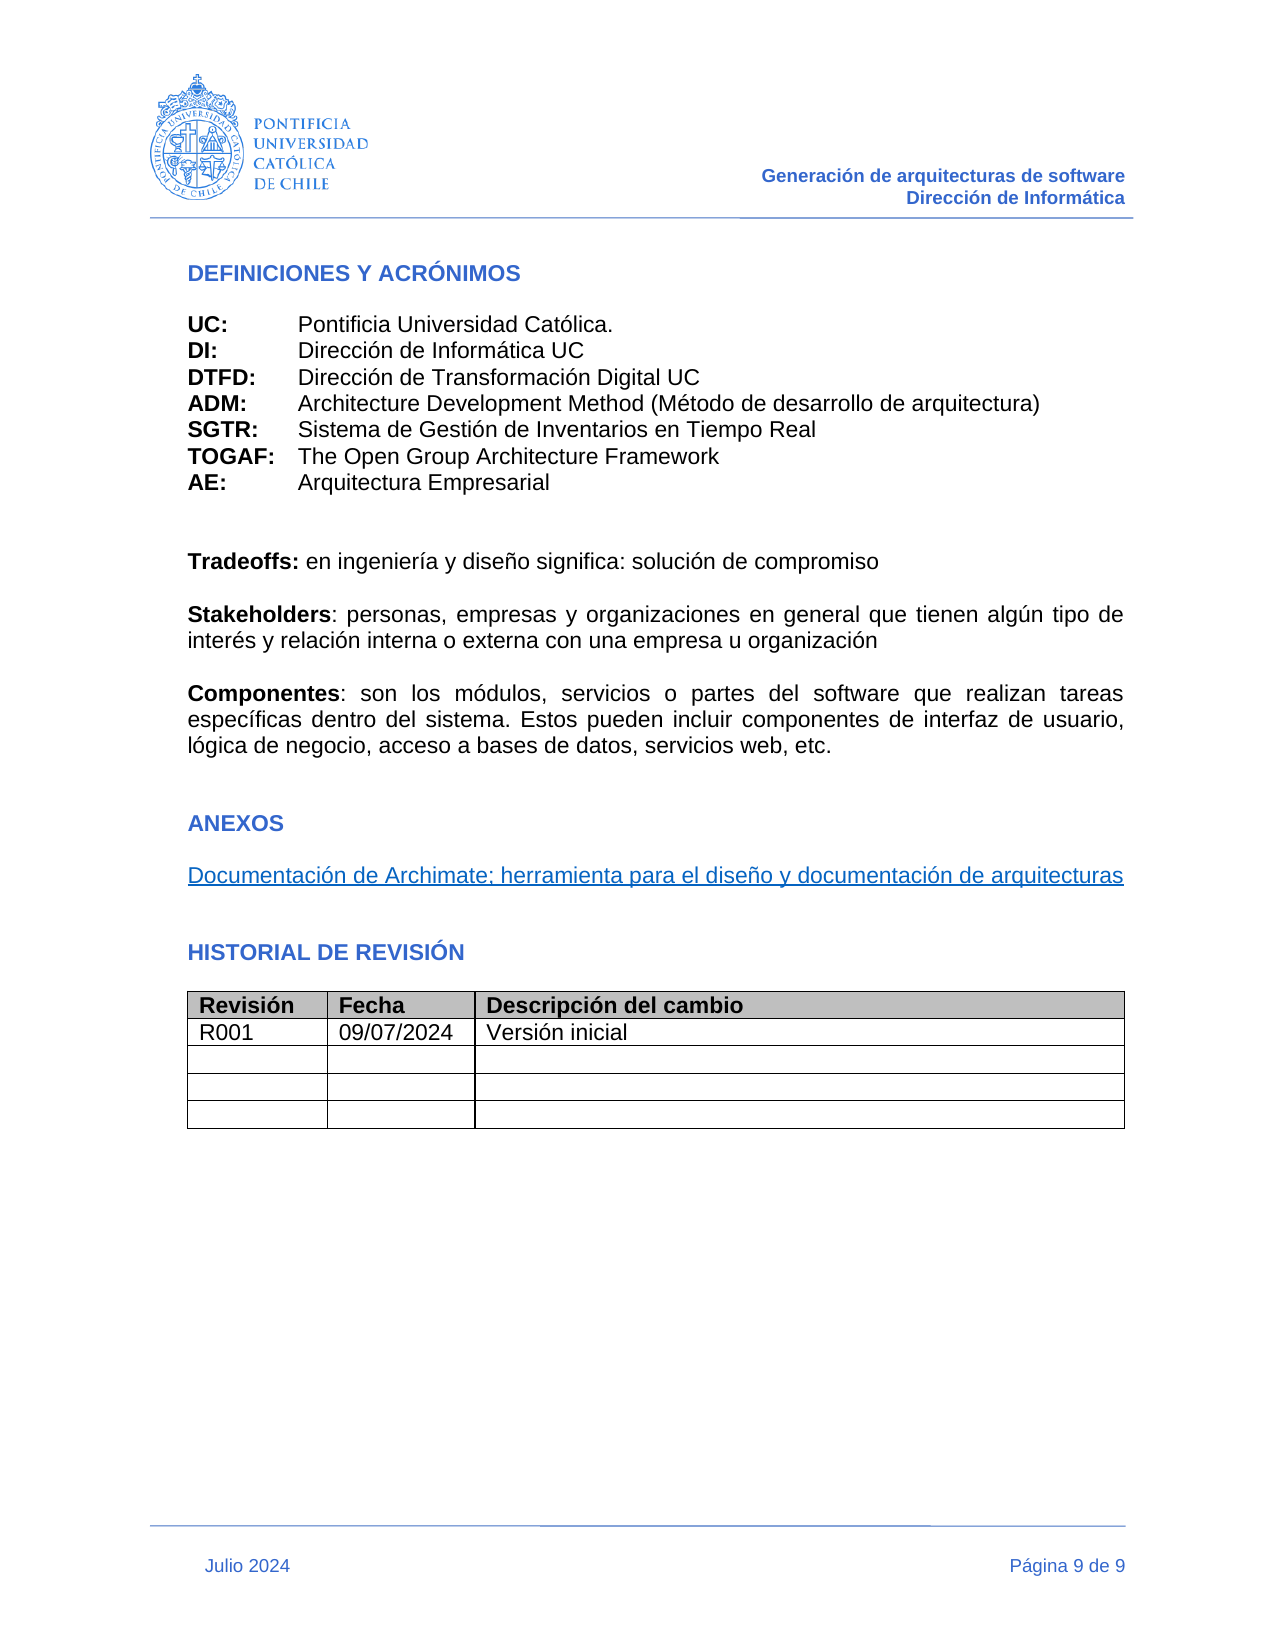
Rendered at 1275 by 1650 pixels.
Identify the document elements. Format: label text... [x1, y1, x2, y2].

text AE: Arquitectura Empresarial [187, 469, 1125, 495]
table_header Fecha [328, 992, 474, 1018]
text Documentación de Archimate; herramienta para el diseño y documentación de arquitecturas [187, 862, 1125, 888]
subtitle HISTORIAL DE REVISIÓN [150, 939, 1125, 966]
table_cell Versión inicial [476, 1019, 1124, 1045]
table_cell [476, 1074, 1124, 1100]
text SGTR: Sistema de Gestión de Inventarios en Tiempo Real [187, 416, 1125, 443]
table_cell [328, 1101, 474, 1128]
table_cell [476, 1046, 1124, 1073]
text Tradeoffs: en ingeniería y diseño significa: solución de compromiso [187, 548, 1125, 574]
text TOGAF: The Open Group Architecture Framework [187, 443, 1125, 469]
subtitle ANEXOS [150, 810, 1125, 837]
table_cell [476, 1101, 1124, 1128]
table_cell [328, 1074, 474, 1100]
text DTFD: Dirección de Transformación Digital UC [187, 363, 1125, 390]
table_cell [188, 1074, 327, 1100]
table_cell [188, 1101, 327, 1128]
table_cell R001 [188, 1019, 327, 1045]
table_header Revisión [188, 992, 327, 1018]
table_cell [328, 1046, 474, 1073]
table_cell 09/07/2024 [328, 1019, 474, 1045]
text ADM: Architecture Development Method (Método de desarrollo de arquitectura) [187, 390, 1125, 416]
subtitle DEFINICIONES Y ACRÓNIMOS [150, 259, 1125, 286]
text UC: Pontificia Universidad Católica. [187, 311, 1125, 337]
table_header Descripción del cambio [476, 992, 1124, 1018]
text Componentes: son los módulos, servicios o partes del software que realizan tareas específicas dentro del sistema. Estos pueden incluir componentes de interfaz de usuario, lógica de negocio, acceso a bases de datos, servicios web, etc. [187, 680, 1125, 759]
text Stakeholders: personas, empresas y organizaciones en general que tienen algún tipo de interés y relación interna o externa con una empresa u organización [187, 601, 1125, 653]
table_cell [188, 1046, 327, 1073]
text DI: Dirección de Informática UC [187, 337, 1125, 363]
picture [150, 74, 368, 200]
